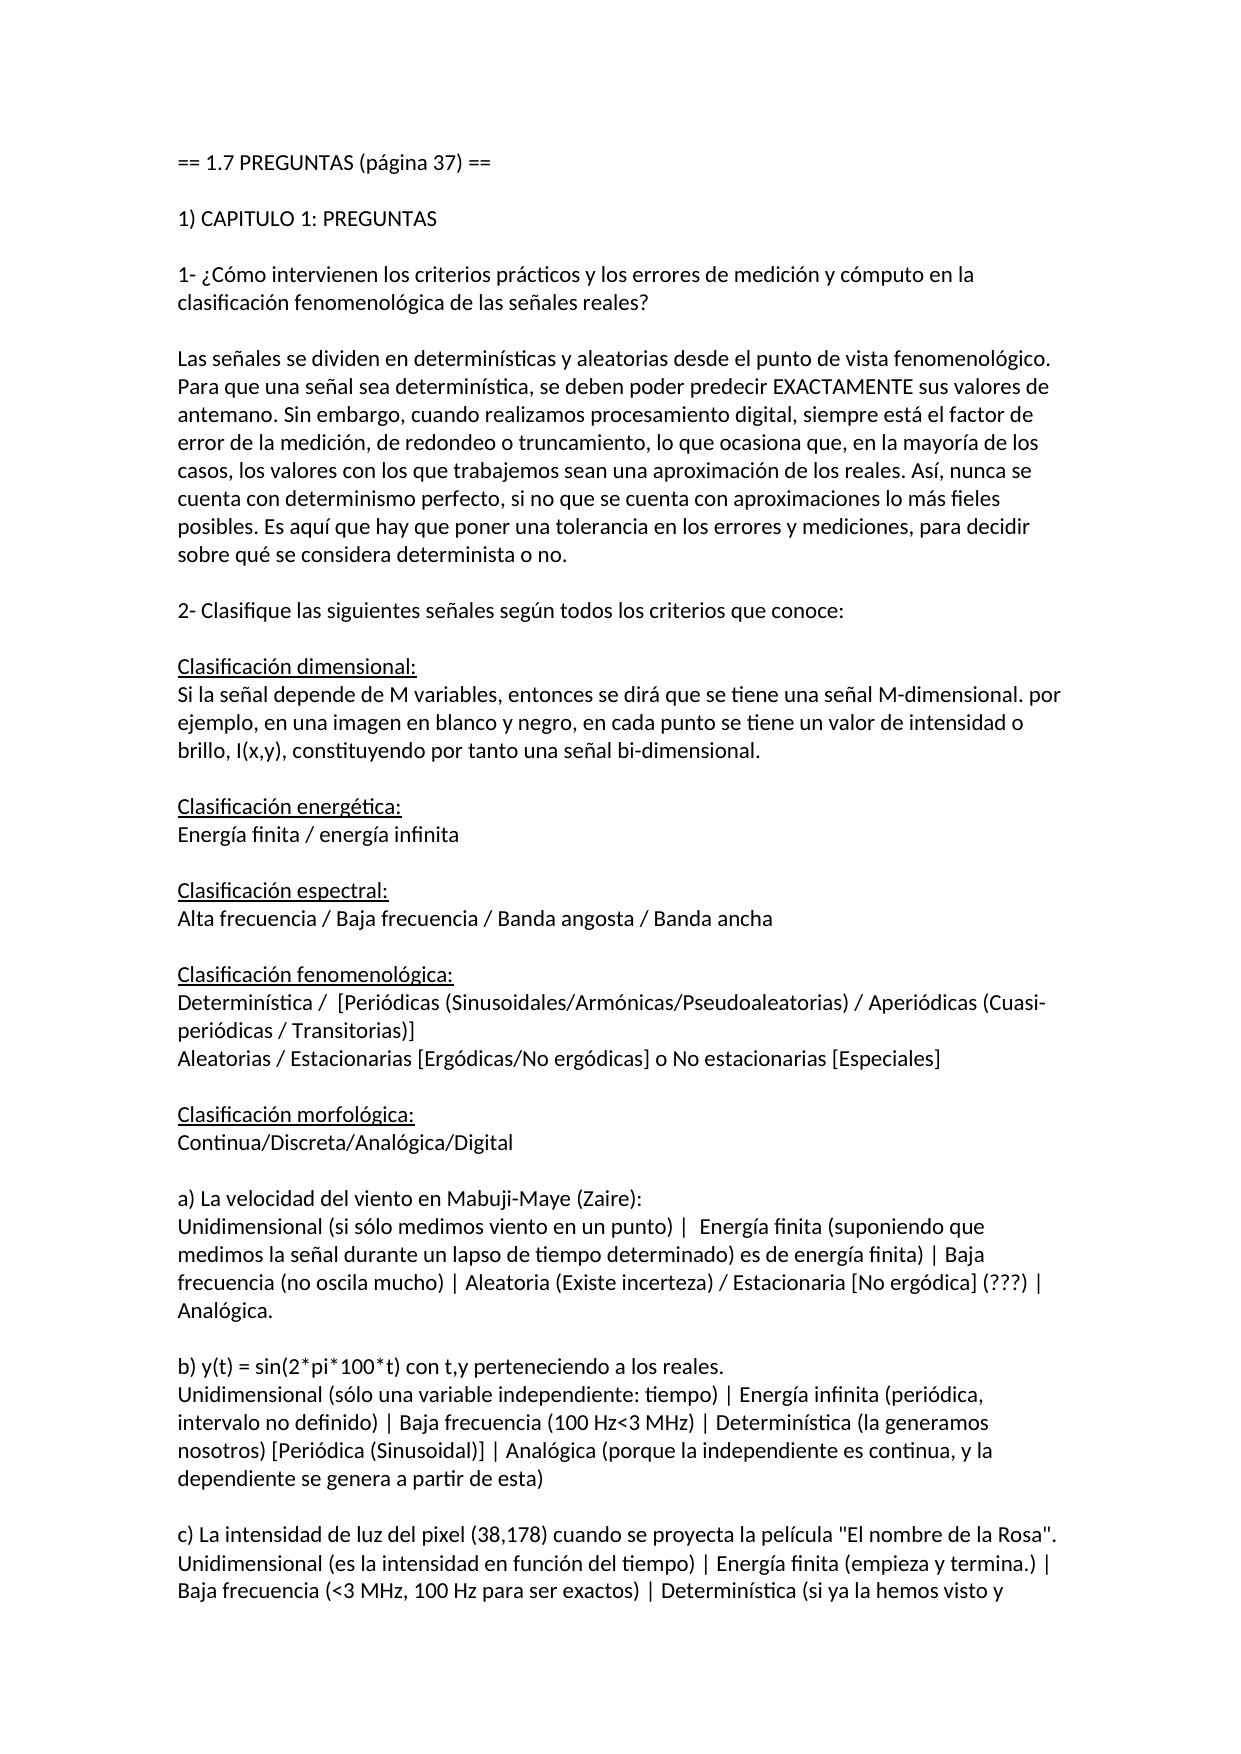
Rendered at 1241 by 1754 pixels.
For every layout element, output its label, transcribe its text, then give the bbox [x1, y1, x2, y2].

text 2- Clasifique las siguientes señales según todos los criterios que conoce: [177, 596, 1063, 624]
text 1- ¿Cómo intervienen los criterios prácticos y los errores de medición y cómputo en la clasificación fenomenológica de las señales reales? [177, 260, 1063, 316]
text Energía finita / energía infinita [177, 820, 1063, 848]
text b) y(t) = sin(2*pi*100*t) con t,y perteneciendo a los reales. [177, 1352, 1063, 1381]
text 1) CAPITULO 1: PREGUNTAS [177, 204, 1063, 232]
text a) La velocidad del viento en Mabuji-Maye (Zaire): [177, 1184, 1063, 1212]
text Clasificación dimensional: [177, 652, 1063, 680]
text Clasificación espectral: [177, 876, 1063, 904]
text Clasificación energética: [177, 792, 1063, 820]
text Si la señal depende de M variables, entonces se dirá que se tiene una señal M-dimensional. por ejemplo, en una imagen en blanco y negro, en cada punto se tiene un valor de intensidad o brillo, I(x,y), constituyendo por tanto una señal bi-dimensional. [177, 680, 1063, 764]
text Alta frecuencia / Baja frecuencia / Banda angosta / Banda ancha [177, 904, 1063, 932]
text Continua/Discreta/Analógica/Digital [177, 1128, 1063, 1156]
text Aleatorias / Estacionarias [Ergódicas/No ergódicas] o No estacionarias [Especiales] [177, 1044, 1063, 1072]
text Clasificación morfológica: [177, 1100, 1063, 1128]
text Unidimensional (sólo una variable independiente: tiempo) | Energía infinita (periódica, intervalo no definido) | Baja frecuencia (100 Hz<3 MHz) | Determinística (la generamos nosotros) [Periódica (Sinusoidal)] | Analógica (porque la independiente es continua, y la dependiente se genera a partir de esta) [177, 1381, 1063, 1493]
text == 1.7 PREGUNTAS (página 37) == [177, 148, 1063, 176]
text Determinística / [Periódicas (Sinusoidales/Armónicas/Pseudoaleatorias) / Aperiódicas (Cuasi-periódicas / Transitorias)] [177, 988, 1063, 1044]
text c) La intensidad de luz del pixel (38,178) cuando se proyecta la película "El nombre de la Rosa". [177, 1521, 1063, 1549]
text Las señales se dividen en determinísticas y aleatorias desde el punto de vista fenomenológico. Para que una señal sea determinística, se deben poder predecir EXACTAMENTE sus valores de antemano. Sin embargo, cuando realizamos procesamiento digital, siempre está el factor de error de la medición, de redondeo o truncamiento, lo que ocasiona que, en la mayoría de los casos, los valores con los que trabajemos sean una aproximación de los reales. Así, nunca se cuenta con determinismo perfecto, si no que se cuenta con aproximaciones lo más fieles posibles. Es aquí que hay que poner una tolerancia en los errores y mediciones, para decidir sobre qué se considera determinista o no. [177, 344, 1063, 568]
text Clasificación fenomenológica: [177, 960, 1063, 988]
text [177, 1549, 1063, 1605]
text Unidimensional (si sólo medimos viento en un punto) | Energía finita (suponiendo que medimos la señal durante un lapso de tiempo determinado) es de energía finita) | Baja frecuencia (no oscila mucho) | Aleatoria (Existe incerteza) / Estacionaria [No ergódica] (???) | Analógica. [177, 1212, 1063, 1324]
